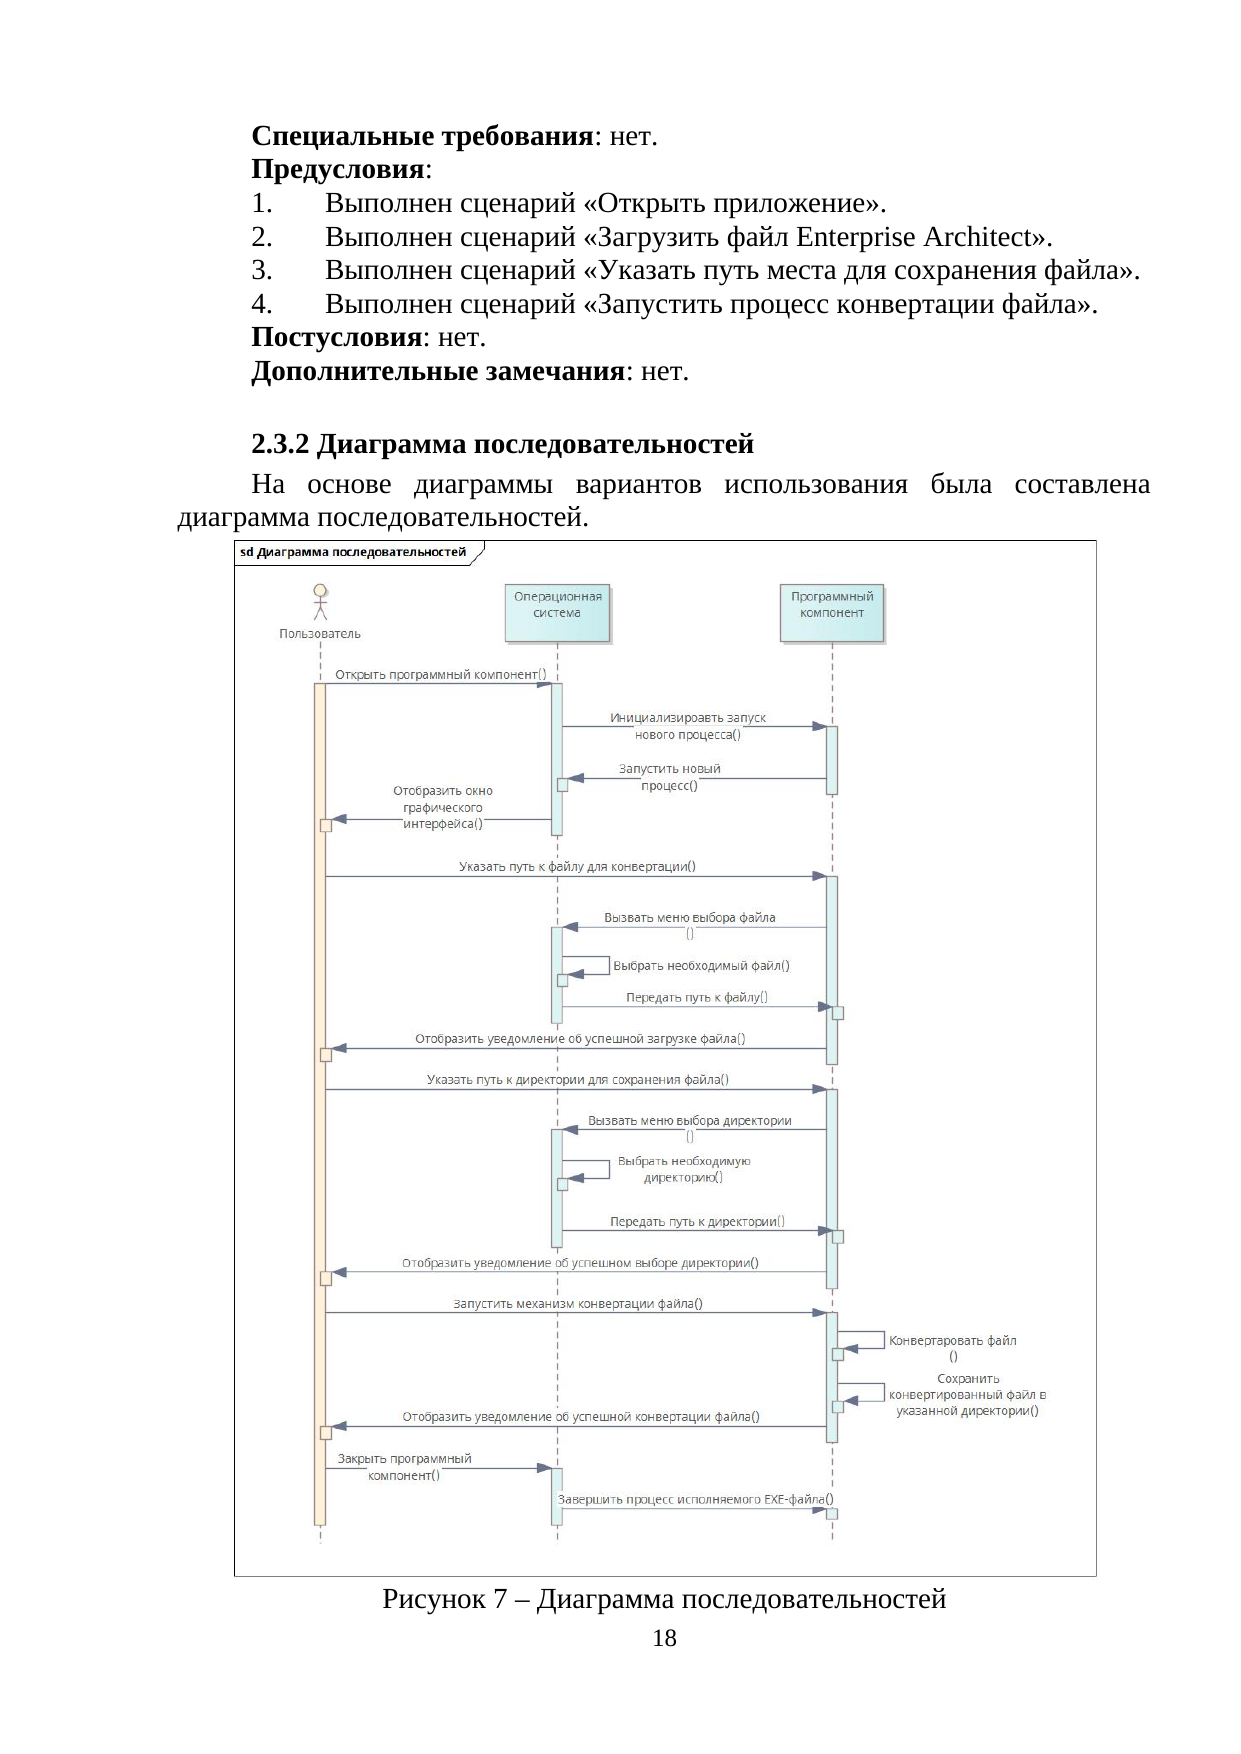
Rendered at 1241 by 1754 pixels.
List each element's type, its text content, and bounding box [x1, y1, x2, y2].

list Выполнен сценарий «Запустить процесс конвертации файла». [177, 286, 1152, 319]
text На основе диаграммы вариантов использования была составлена диаграмма последовательностей. [177, 466, 1152, 533]
text Предусловия: [177, 152, 1152, 185]
picture [227, 533, 1102, 1582]
list Выполнен сценарий «Загрузить файл Enterprise Architect». [177, 219, 1152, 252]
text 2.3.2 Диаграмма последовательностей [177, 426, 1152, 460]
text Дополнительные замечания: нет. [177, 353, 1152, 386]
text Рисунок 7 – Диаграмма последовательностей [177, 1581, 1152, 1615]
list Выполнен сценарий «Указать путь места для сохранения файла». [177, 252, 1152, 286]
text Специальные требования: нет. [177, 118, 1152, 152]
text Постусловия: нет. [177, 319, 1152, 353]
list Выполнен сценарий «Открыть приложение». [177, 185, 1152, 219]
